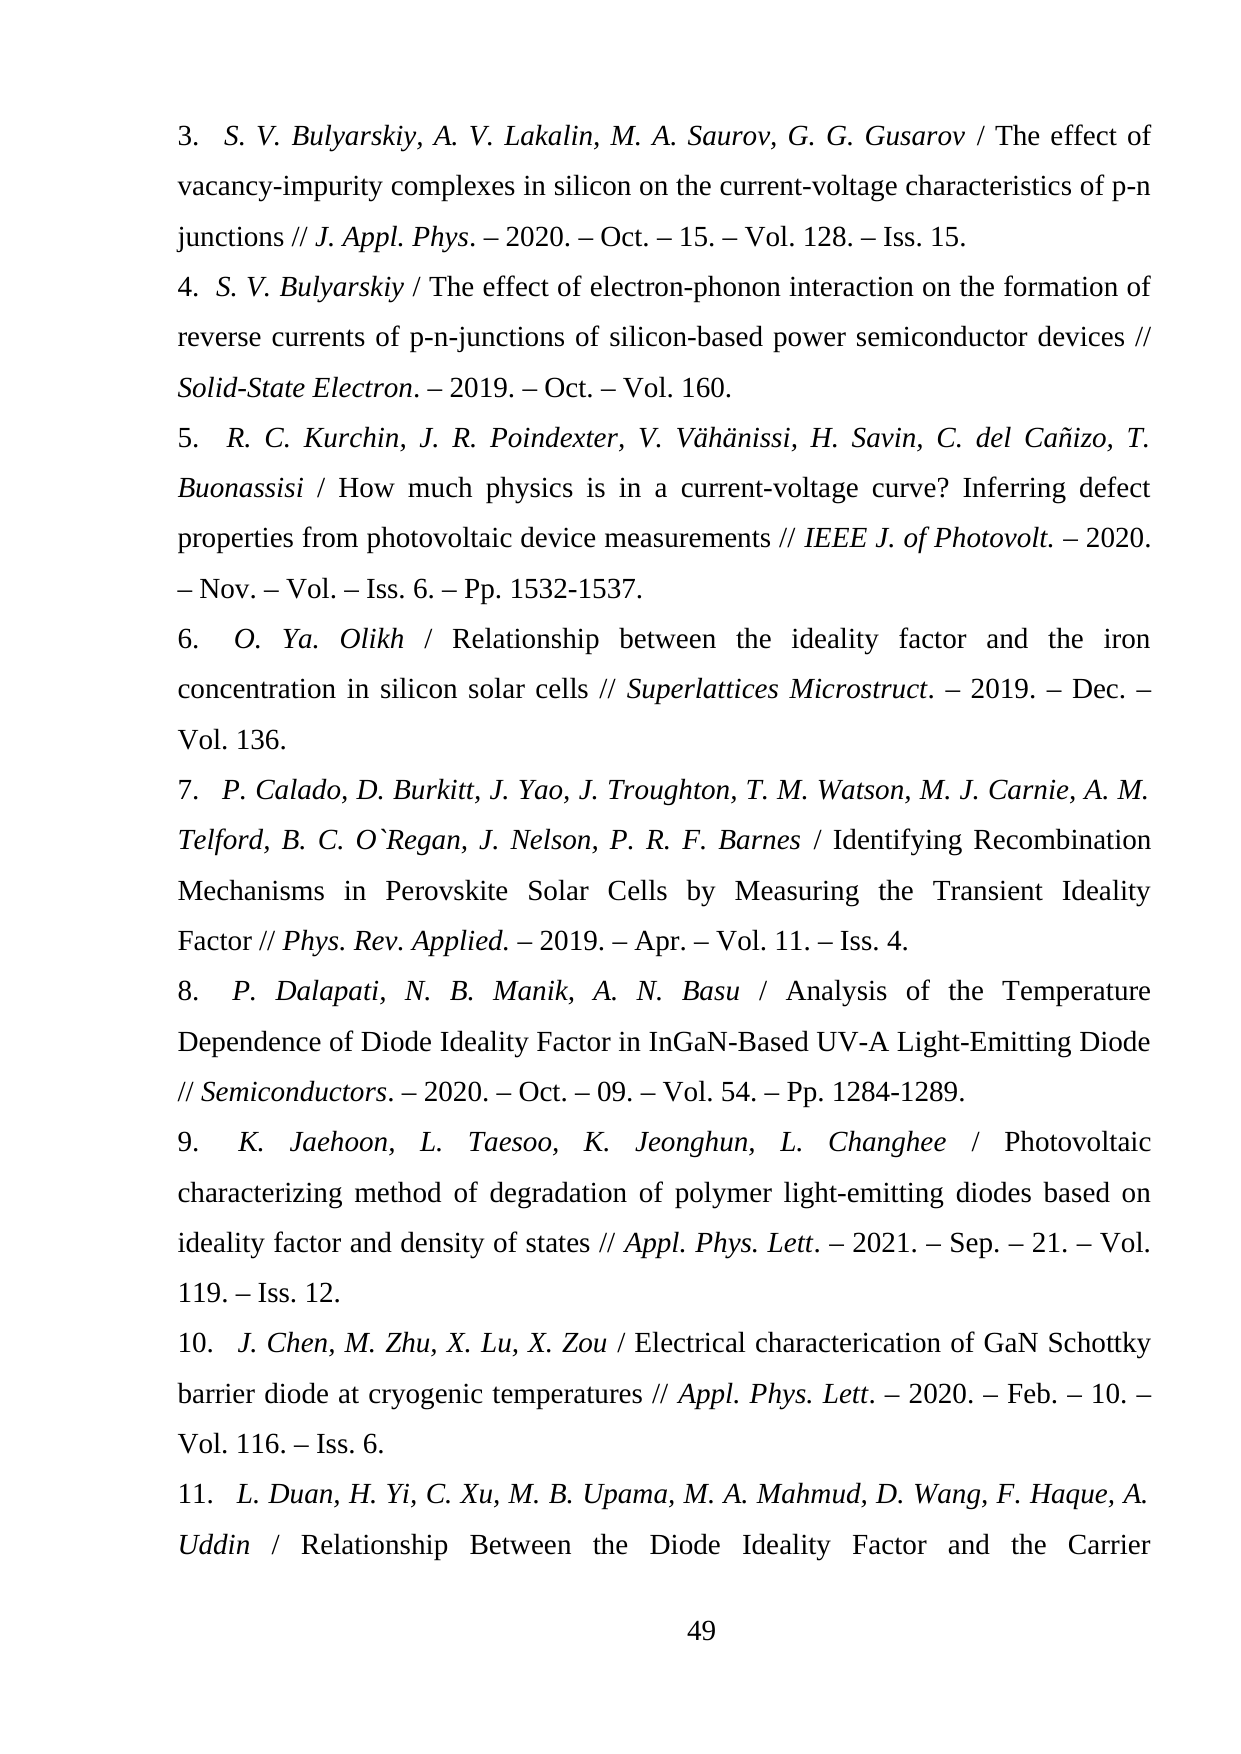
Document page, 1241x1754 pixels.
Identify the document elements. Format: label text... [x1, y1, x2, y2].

text 10. _J. Chen, M. Zhu, X. Lu, X. Zou / Electrical characterication of GaN Schottky barrier diode at cryogenic temperatures // Appl. Phys. Lett. – 2020. – Feb. – 10. – Vol. 116. – Iss. 6. [177, 1326, 1152, 1460]
text 7. _P. Calado, D. Burkitt, J. Yao, J. Troughton, T. M. Watson, M. J. Carnie, A. M. Telford, B. C. O`Regan, J. Nelson, P. R. F. Barnes / Identifying Recombination Mechanisms in Perovskite Solar Cells by Measuring the Transient Ideality Factor // Phys. Rev. Applied. – 2019. – Apr. – Vol. 11. – Iss. 4. [177, 772, 1152, 957]
text 9. _K. Jaehoon, L. Taesoo, K. Jeonghun, L. Changhee / Photovoltaic characterizing method of degradation of polymer light-emitting diodes based on ideality factor and density of states // Appl. Phys. Lett. – 2021. – Sep. – 21. – Vol. 119. – Iss. 12. [177, 1124, 1152, 1309]
text 6. _O. Ya. Olikh / Relationship between the ideality factor and the iron concentration in silicon solar cells // Superlattices Microstruct. – 2019. – Dec. – Vol. 136. [177, 621, 1152, 755]
text 8. _P. Dalapati, N. B. Manik, A. N. Basu / Analysis of the Temperature Dependence of Diode Ideality Factor in InGaN-Based UV-A Light-Emitting Diode // Semiconductors. – 2020. – Oct. – 09. – Vol. 54. – Pp. 1284-1289. [177, 973, 1152, 1108]
text 3. _S. V. Bulyarskiy, A. V. Lakalin, M. A. Saurov, G. G. Gusarov / The effect of vacancy-impurity complexes in silicon on the current-voltage characteristics of p-n junctions // J. Appl. Phys. – 2020. – Oct. – 15. – Vol. 128. – Iss. 15. [177, 118, 1152, 252]
text 4. S. V. Bulyarskiy / The effect of electron-phonon interaction on the formation of reverse currents of p-n-junctions of silicon-based power semiconductor devices // Solid-State Electron. – 2019. – Oct. – Vol. 160. [177, 269, 1152, 403]
text 5. _R. C. Kurchin, J. R. Poindexter, V. Vähänissi, H. Savin, C. del Cañizo, T. Buonassisi / How much physics is in a current-voltage curve? Inferring defect properties from photovoltaic device measurements // IEEE J. of Photovolt. – 2020. – Nov. – Vol. – Iss. 6. – Pp. 1532-1537. [177, 420, 1152, 604]
